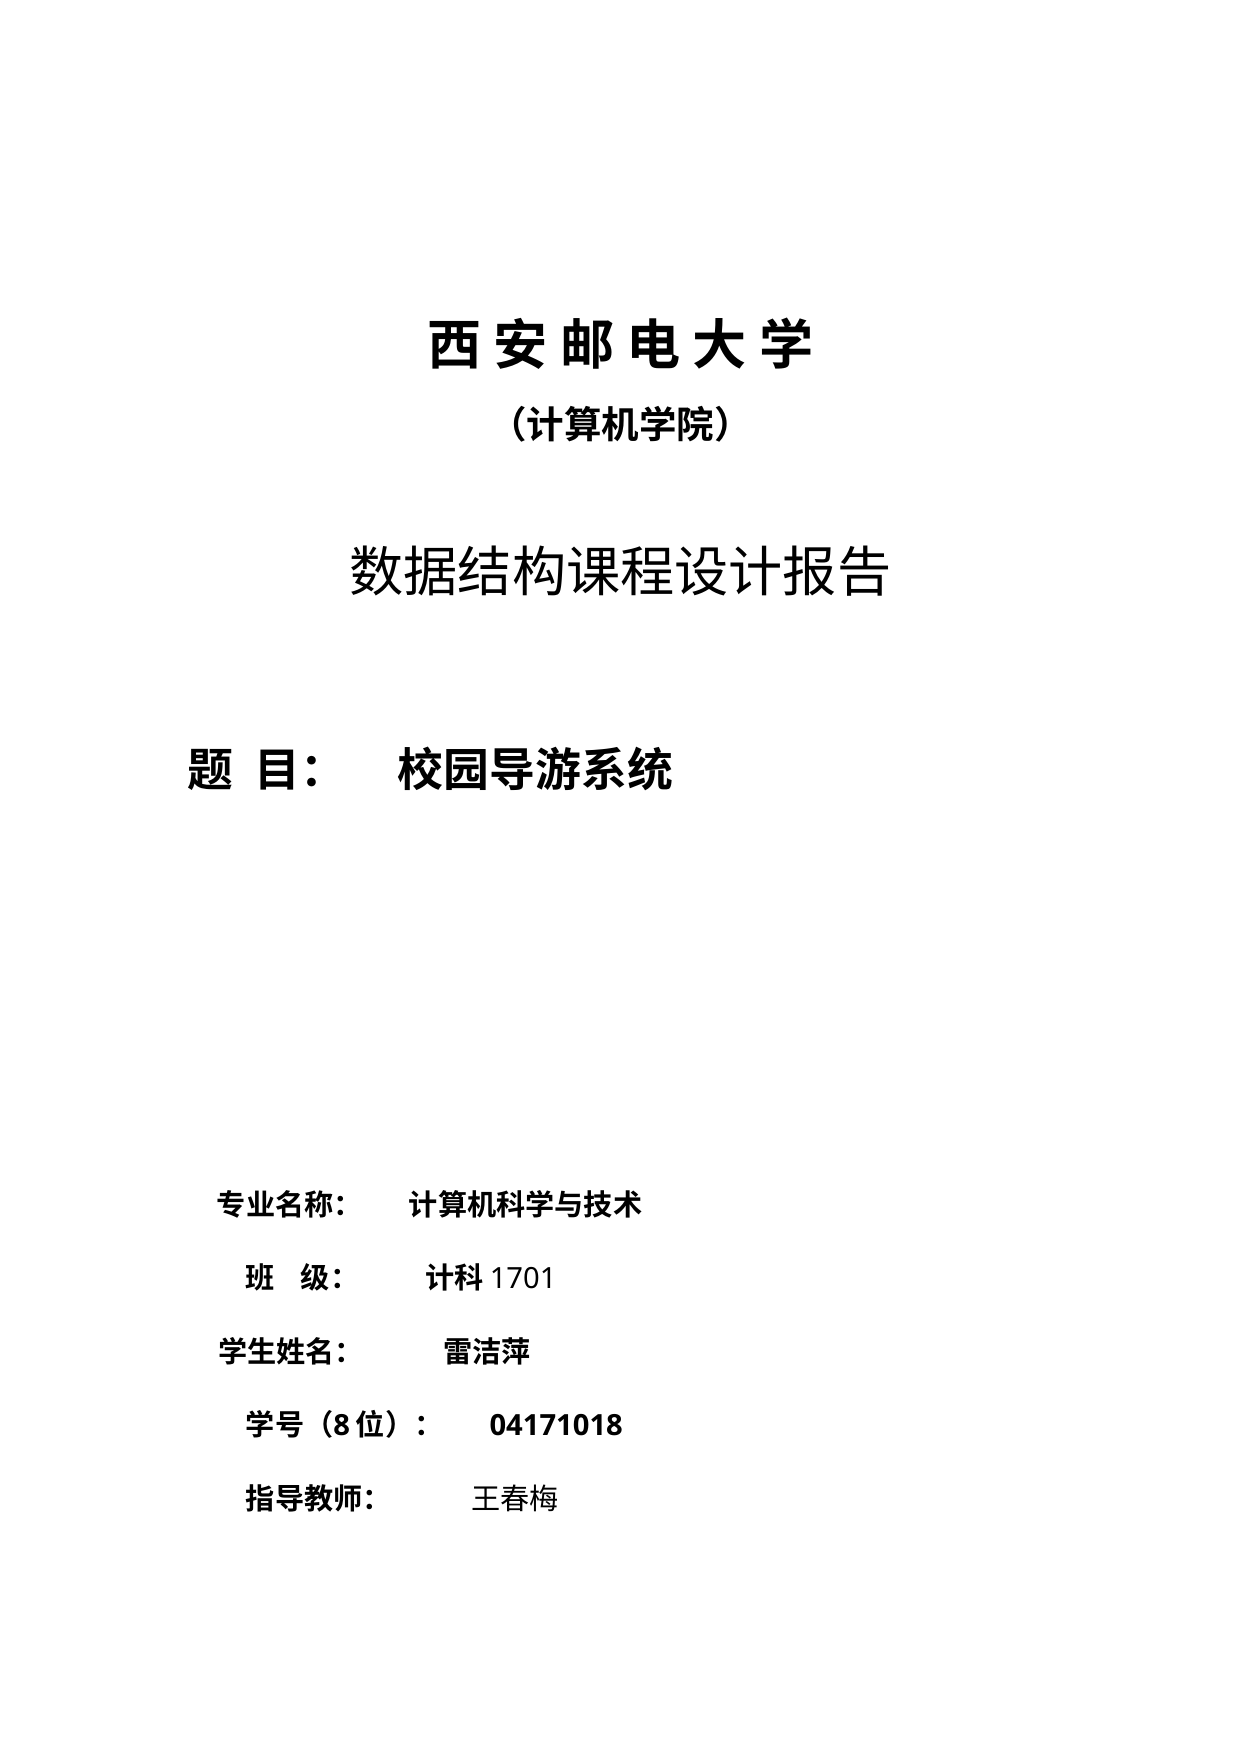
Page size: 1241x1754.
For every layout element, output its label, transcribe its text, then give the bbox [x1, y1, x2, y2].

text 西 安 邮 电 大 学 [187, 292, 1053, 389]
text 学号（8位）： 04171018 [187, 1391, 1053, 1456]
text 班 级： 计科1701 [187, 1244, 1053, 1309]
text 数据结构课程设计报告 [187, 519, 1053, 617]
subtitle 题 目： 校园导游系统 [187, 717, 1053, 815]
text （计算机学院） [187, 389, 1053, 454]
text 学生姓名： 雷洁萍 [187, 1317, 1053, 1382]
text 专业名称： 计算机科学与技术 [187, 1170, 1053, 1235]
text 指导教师： 王春梅 [187, 1464, 1053, 1529]
